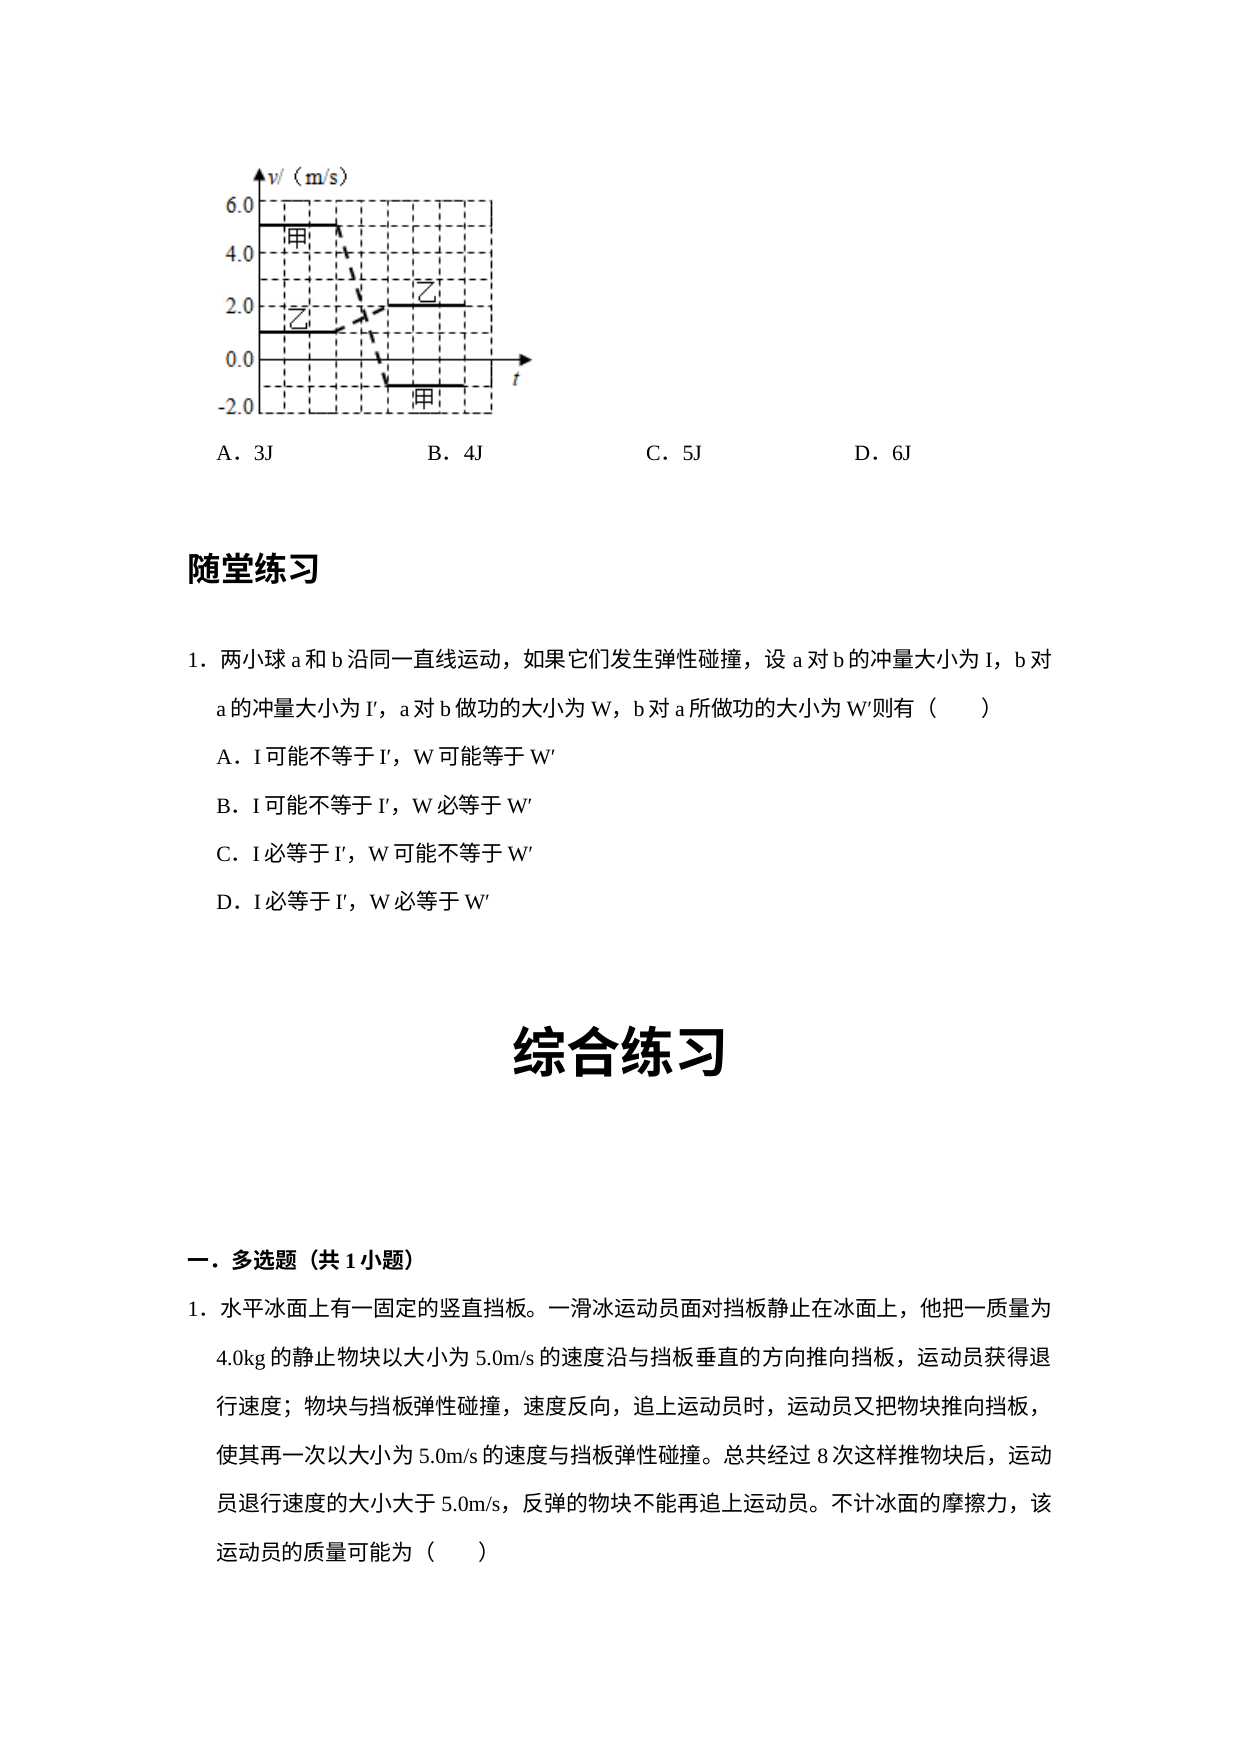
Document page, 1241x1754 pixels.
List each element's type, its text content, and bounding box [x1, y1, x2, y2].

text A．3J B．4J C．5J D．6J [187, 434, 1053, 467]
text C．I必等于I′，W 可能不等于W′ [187, 836, 1053, 868]
text 1．水平冰面上有一固定的竖直挡板。一滑冰运动员面对挡板静止在冰面上，他把一质量为4.0kg的静止物块以大小为5.0m/s的速度沿与挡板垂直的方向推向挡板，运动员获得退行速度；物块与挡板弹性碰撞，速度反向，追上运动员时，运动员又把物块推向挡板，使其再一次以大小为5.0m/s的速度与挡板弹性碰撞。总共经过8次这样推物块后，运动员退行速度的大小大于5.0m/s，反弹的物块不能再追上运动员。不计冰面的摩擦力，该运动员的质量可能为（ ） [187, 1291, 1053, 1567]
picture [216, 162, 538, 419]
subtitle 综合练习 [187, 1000, 1053, 1098]
text 1．两小球a和b沿同一直线运动，如果它们发生弹性碰撞，设a对b的冲量大小为I，b对a的冲量大小为I′，a对b做功的大小为W，b对a所做功的大小为W′则有（ ） [187, 642, 1053, 723]
text A．I可能不等于I′，W可能等于W′ [187, 739, 1053, 771]
text D．I必等于I′，W必等于W′ [187, 884, 1053, 916]
subtitle 随堂练习 [187, 542, 1053, 591]
text B．I可能不等于I′，W必等于W′ [187, 787, 1053, 820]
text 一．多选题（共1小题） [187, 1243, 1053, 1275]
